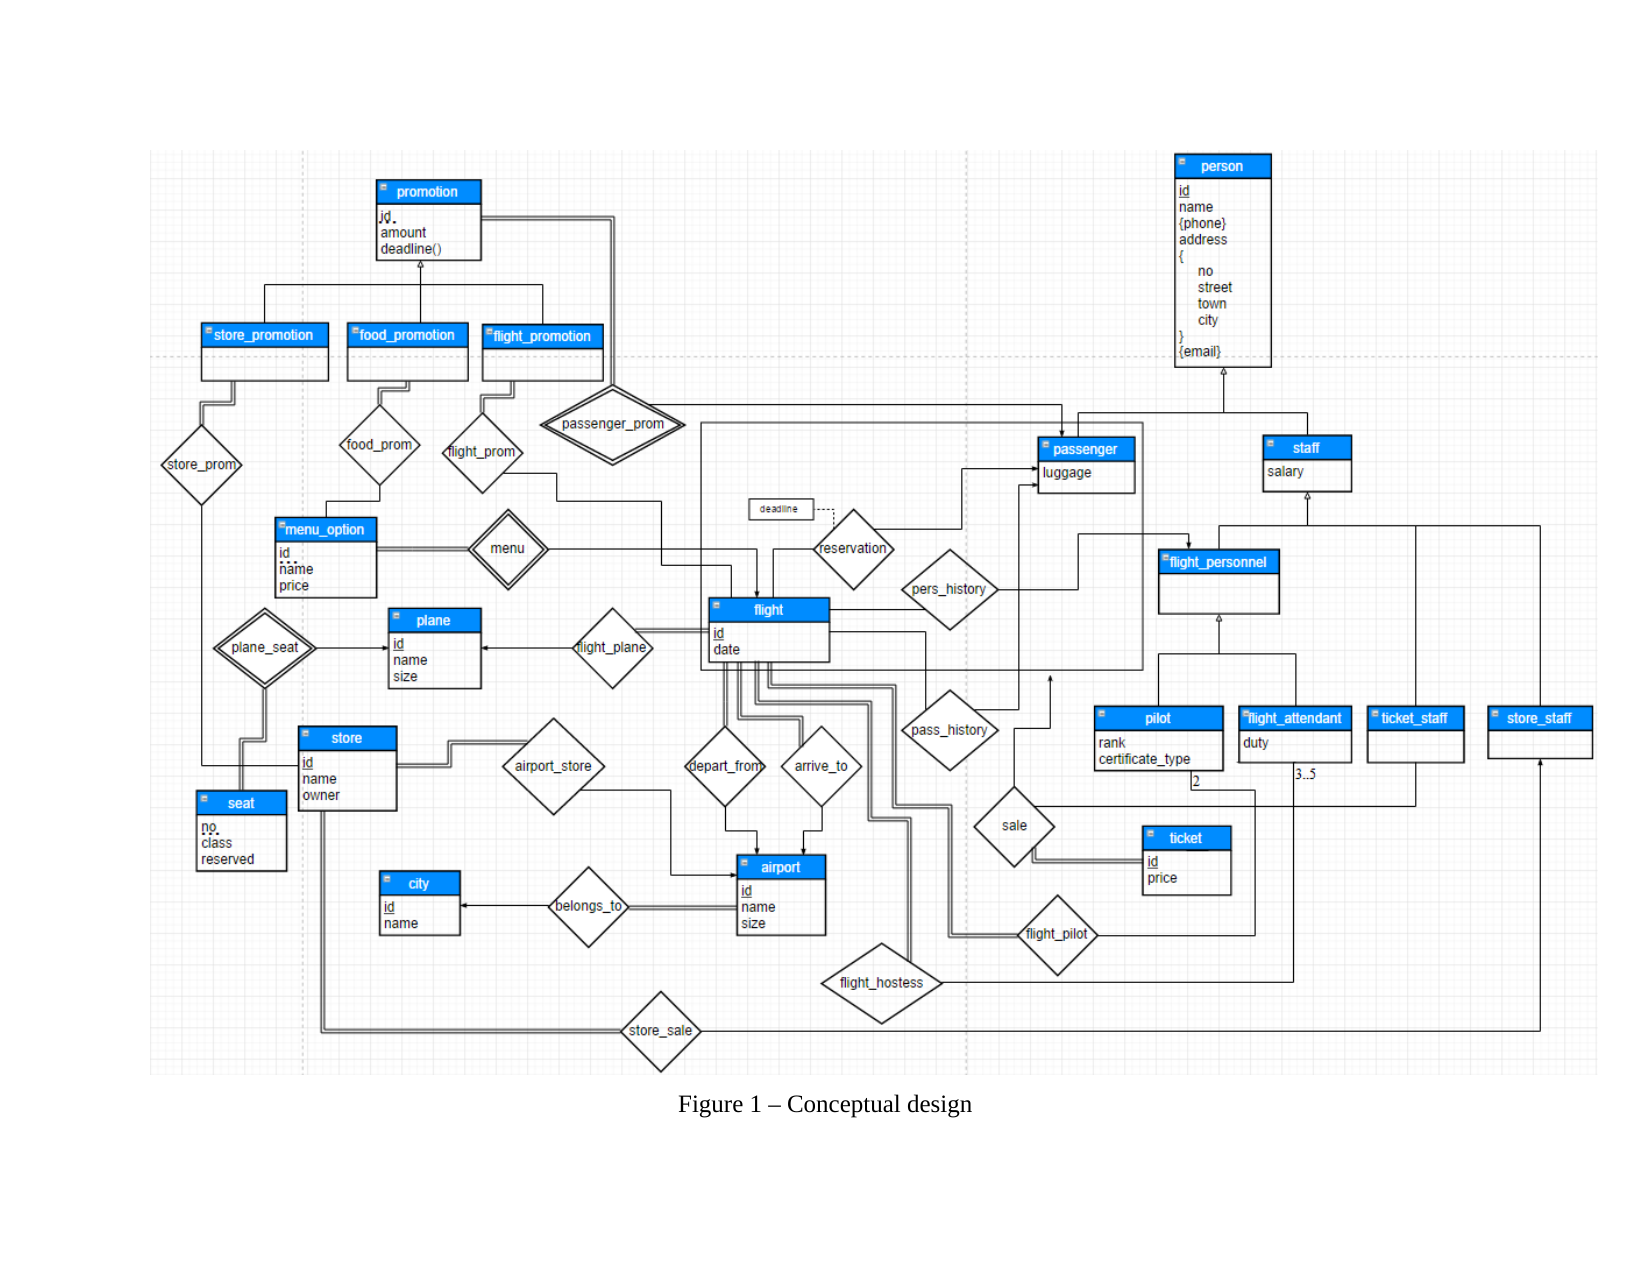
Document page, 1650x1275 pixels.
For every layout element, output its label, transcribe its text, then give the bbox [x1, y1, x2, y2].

text Figure 1 – Conceptual design [150, 1075, 1500, 1118]
picture [150, 150, 1598, 1075]
